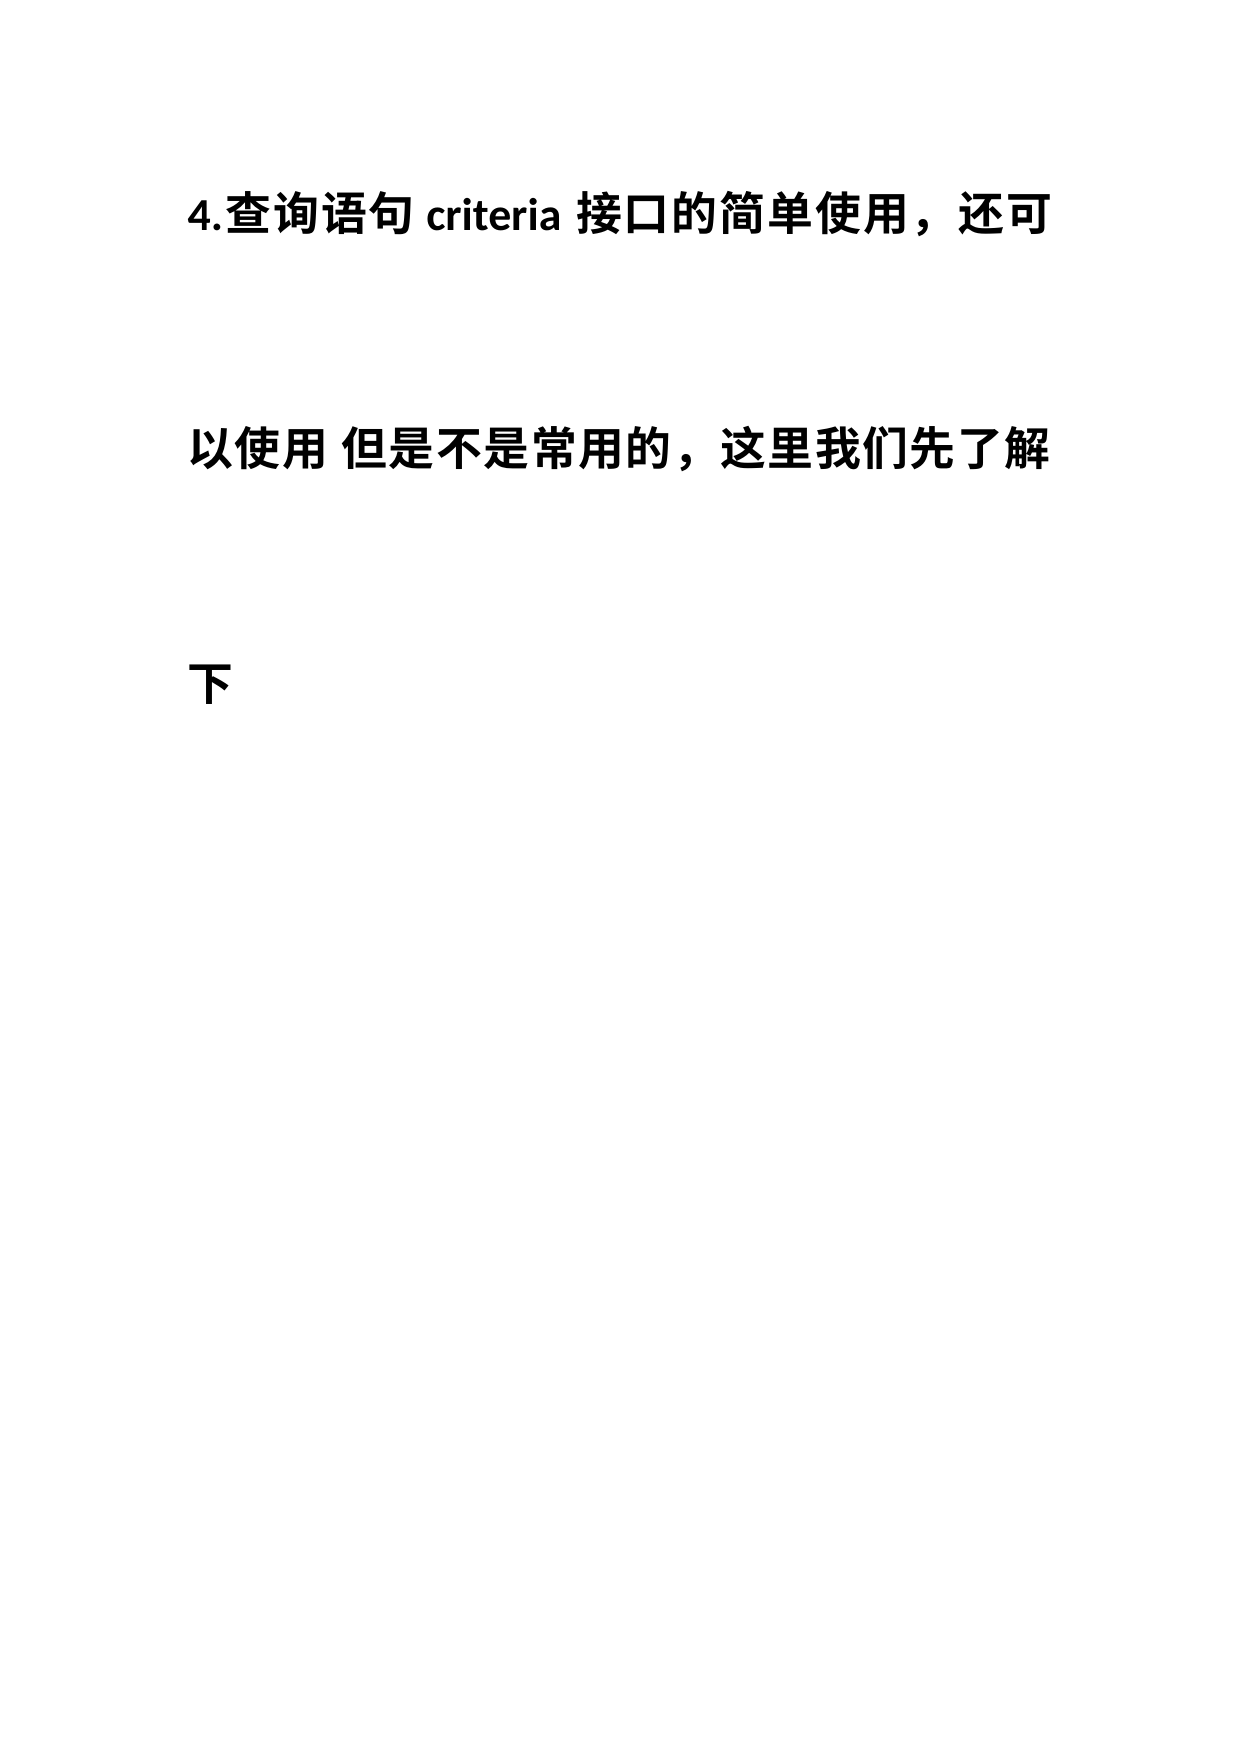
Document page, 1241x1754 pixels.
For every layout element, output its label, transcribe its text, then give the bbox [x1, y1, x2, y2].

subtitle 4.查询语句criteria 接口的简单使用，还可以使用 但是不是常用的，这里我们先了解下 [187, 162, 1053, 729]
